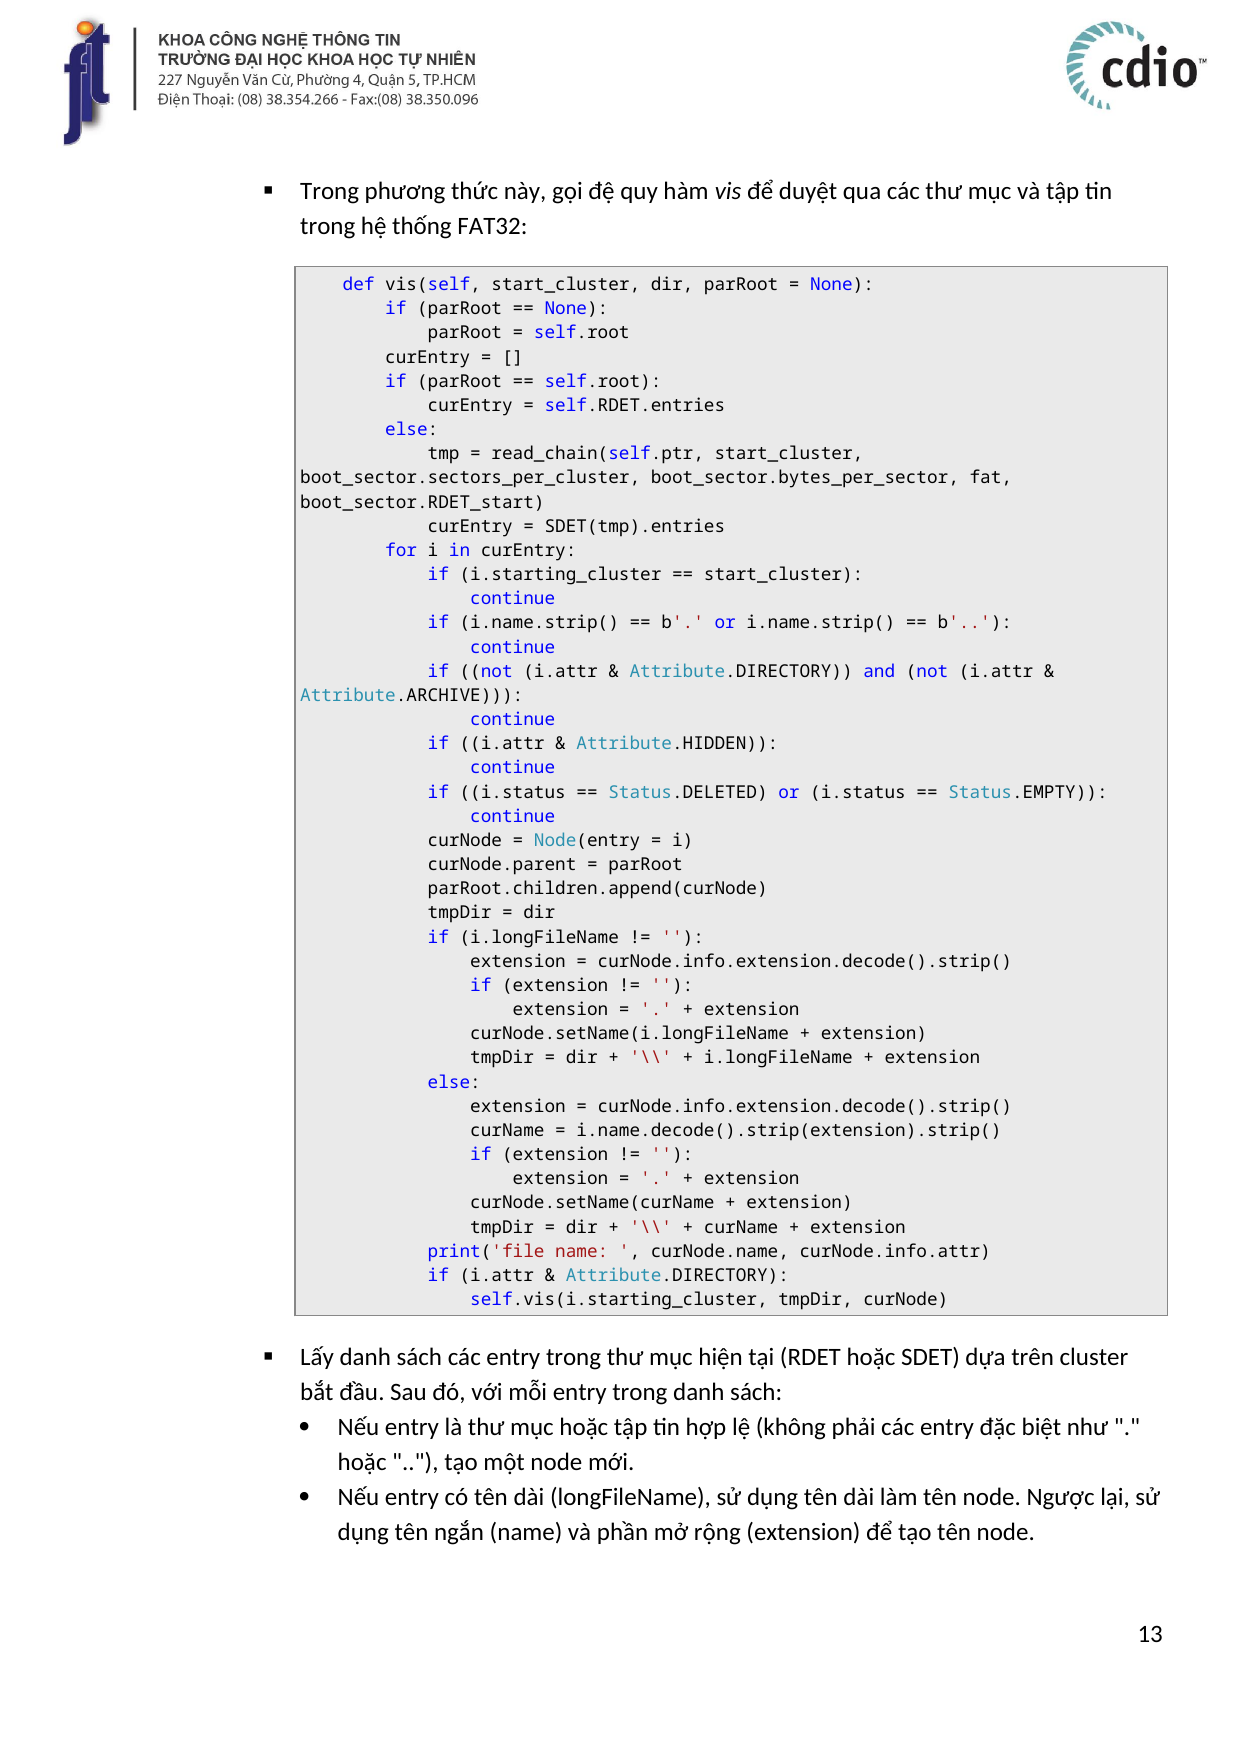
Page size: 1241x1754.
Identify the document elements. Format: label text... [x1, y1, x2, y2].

text else: [296, 411, 1167, 435]
text continue [296, 628, 1167, 652]
text if (parRoot == self.root): [296, 362, 1167, 387]
text curEntry = SDET(tmp).entries [296, 507, 1167, 532]
text if (i.attr & Attribute.DIRECTORY): [296, 1257, 1167, 1281]
text if (extension != ''): [296, 967, 1167, 991]
text if (parRoot == None): [296, 290, 1167, 314]
text curEntry = self.RDET.entries [296, 387, 1167, 411]
text curNode = Node(entry = i) [296, 822, 1167, 846]
text if ((i.status == Status.DELETED) or (i.status == Status.EMPTY)): [296, 773, 1167, 797]
text parRoot.children.append(curNode) [296, 870, 1167, 894]
picture [40, 10, 1219, 169]
text continue [296, 797, 1167, 822]
text curEntry = [] [296, 338, 1167, 362]
text extension = '.' + extension [296, 1160, 1167, 1184]
text print('file name: ', curNode.name, curNode.info.attr) [296, 1232, 1167, 1257]
text if (i.longFileName != ''): [296, 918, 1167, 942]
text curNode.parent = parRoot [296, 846, 1167, 870]
list Nếu entry có tên dài (longFileName), sử dụng tên dài làm tên node. Ngược lại, sử dụng tên ngắn (name) và phần mở rộng (extension) để tạo tên node. [300, 1481, 1162, 1547]
list Trong phương thức này, gọi đệ quy hàm vis để duyệt qua các thư mục và tập tin trong hệ thống FAT32: [262, 175, 1162, 241]
text if (i.starting_cluster == start_cluster): [296, 556, 1167, 580]
list Nếu entry là thư mục hoặc tập tin hợp lệ (không phải các entry đặc biệt như "." hoặc ".."), tạo một node mới. [300, 1411, 1162, 1477]
text curNode.setName(i.longFileName + extension) [296, 1015, 1167, 1039]
text extension = curNode.info.extension.decode().strip() [296, 942, 1167, 967]
text else: [296, 1063, 1167, 1087]
list Lấy danh sách các entry trong thư mục hiện tại (RDET hoặc SDET) dựa trên cluster bắt đầu. Sau đó, với mỗi entry trong danh sách: [262, 1341, 1162, 1407]
text if ((i.attr & Attribute.HIDDEN)): [296, 725, 1167, 749]
text extension = '.' + extension [296, 991, 1167, 1015]
text curNode.setName(curName + extension) [296, 1184, 1167, 1208]
text parRoot = self.root [296, 314, 1167, 338]
text tmpDir = dir + '\\' + i.longFileName + extension [296, 1039, 1167, 1063]
text tmpDir = dir [296, 894, 1167, 918]
text continue [296, 701, 1167, 725]
text if (extension != ''): [296, 1136, 1167, 1160]
text def vis(self, start_cluster, dir, parRoot = None): [296, 267, 1167, 290]
text continue [296, 749, 1167, 773]
text if ((not (i.attr & Attribute.DIRECTORY)) and (not (i.attr & Attribute.ARCHIVE))): [296, 652, 1167, 701]
text continue [296, 580, 1167, 604]
text for i in curEntry: [296, 532, 1167, 556]
text curName = i.name.decode().strip(extension).strip() [296, 1112, 1167, 1136]
text extension = curNode.info.extension.decode().strip() [296, 1087, 1167, 1112]
text tmpDir = dir + '\\' + curName + extension [296, 1208, 1167, 1232]
text self.vis(i.starting_cluster, tmpDir, curNode) [296, 1281, 1167, 1315]
text tmp = read_chain(self.ptr, start_cluster, boot_sector.sectors_per_cluster, boot_sector.bytes_per_sector, fat, boot_sector.RDET_start) [296, 435, 1167, 507]
text if (i.name.strip() == b'.' or i.name.strip() == b'..'): [296, 604, 1167, 628]
